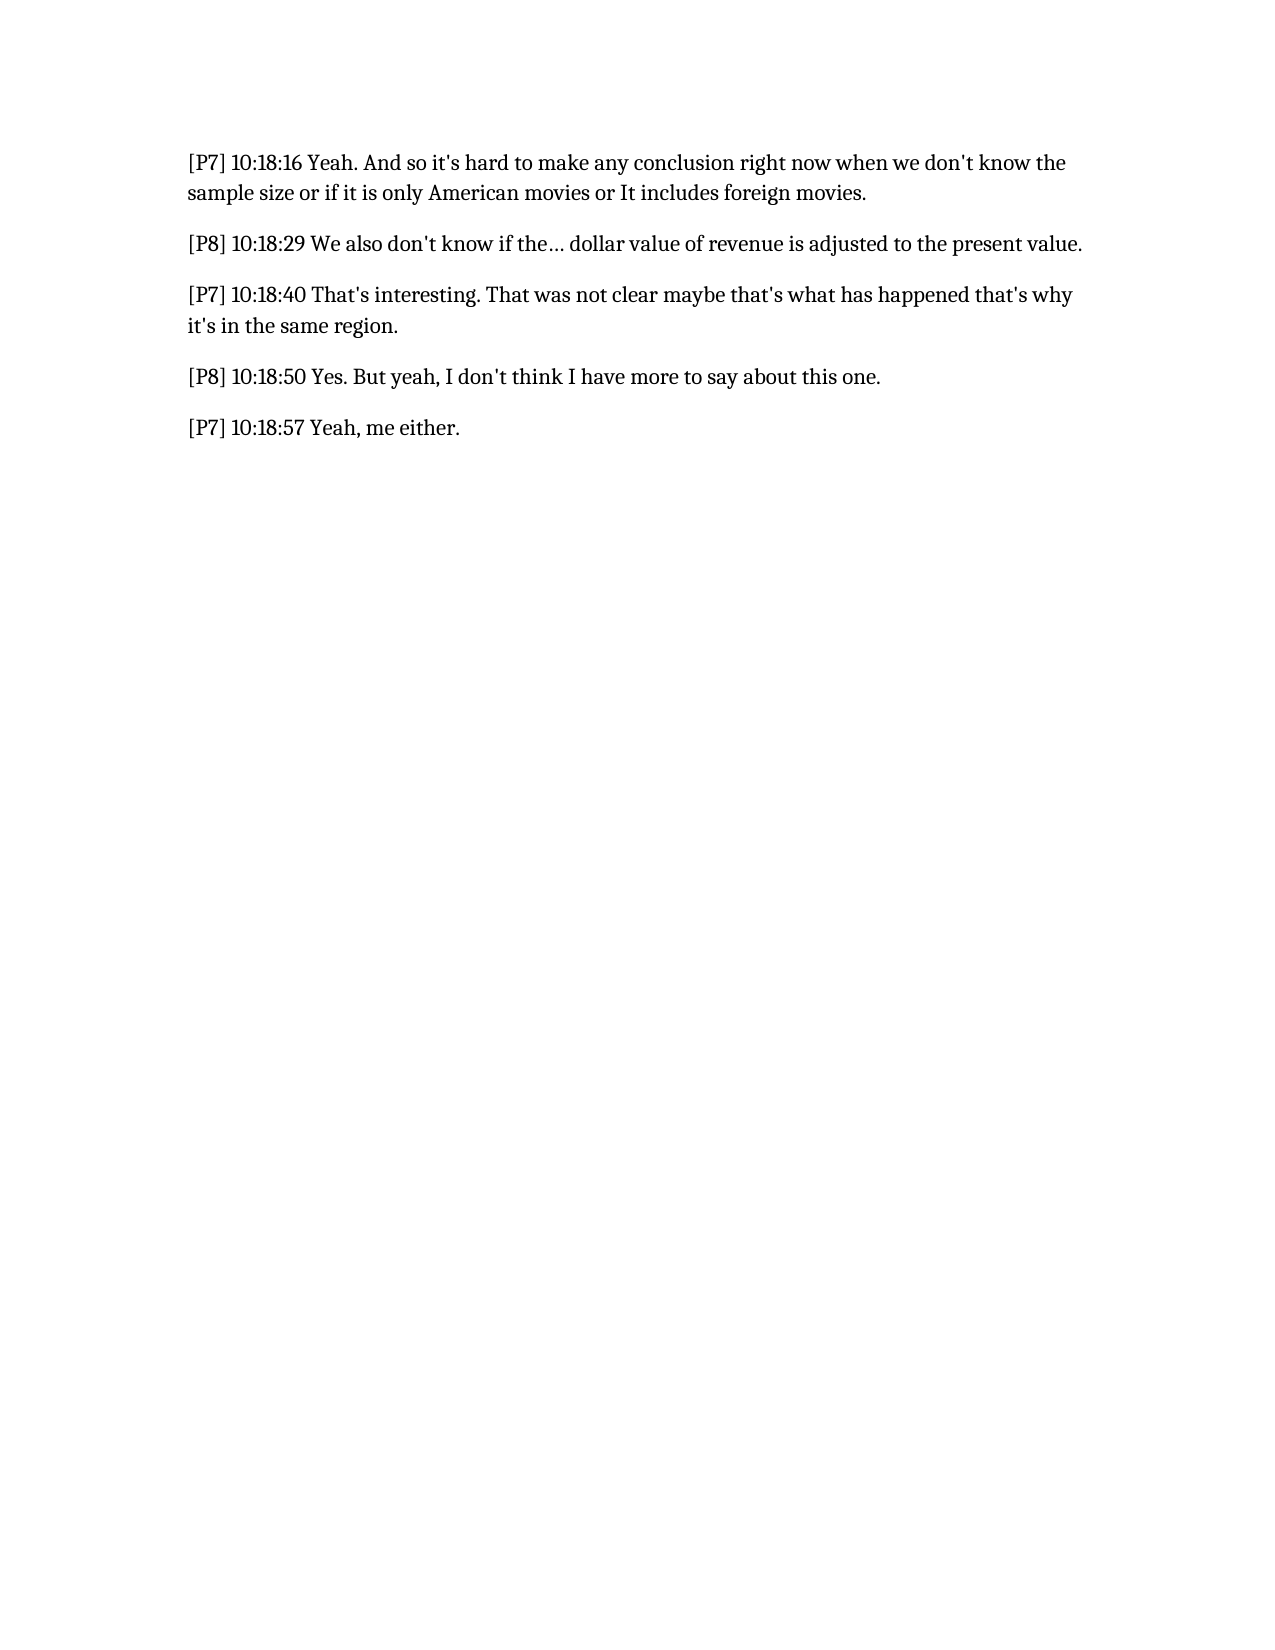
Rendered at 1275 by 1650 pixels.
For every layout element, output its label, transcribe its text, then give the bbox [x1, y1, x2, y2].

text [P7] 10:18:57 Yeah, me either. [187, 414, 1087, 441]
text [P7] 10:18:40 That's interesting. That was not clear maybe that's what has happened that's why it's in the same region. [187, 282, 1087, 339]
text [P8] 10:18:29 We also don't know if the… dollar value of revenue is adjusted to the present value. [187, 231, 1087, 258]
text [P7] 10:18:16 Yeah. And so it's hard to make any conclusion right now when we don't know the sample size or if it is only American movies or It includes foreign movies. [187, 150, 1087, 207]
text [P8] 10:18:50 Yes. But yeah, I don't think I have more to say about this one. [187, 363, 1087, 390]
